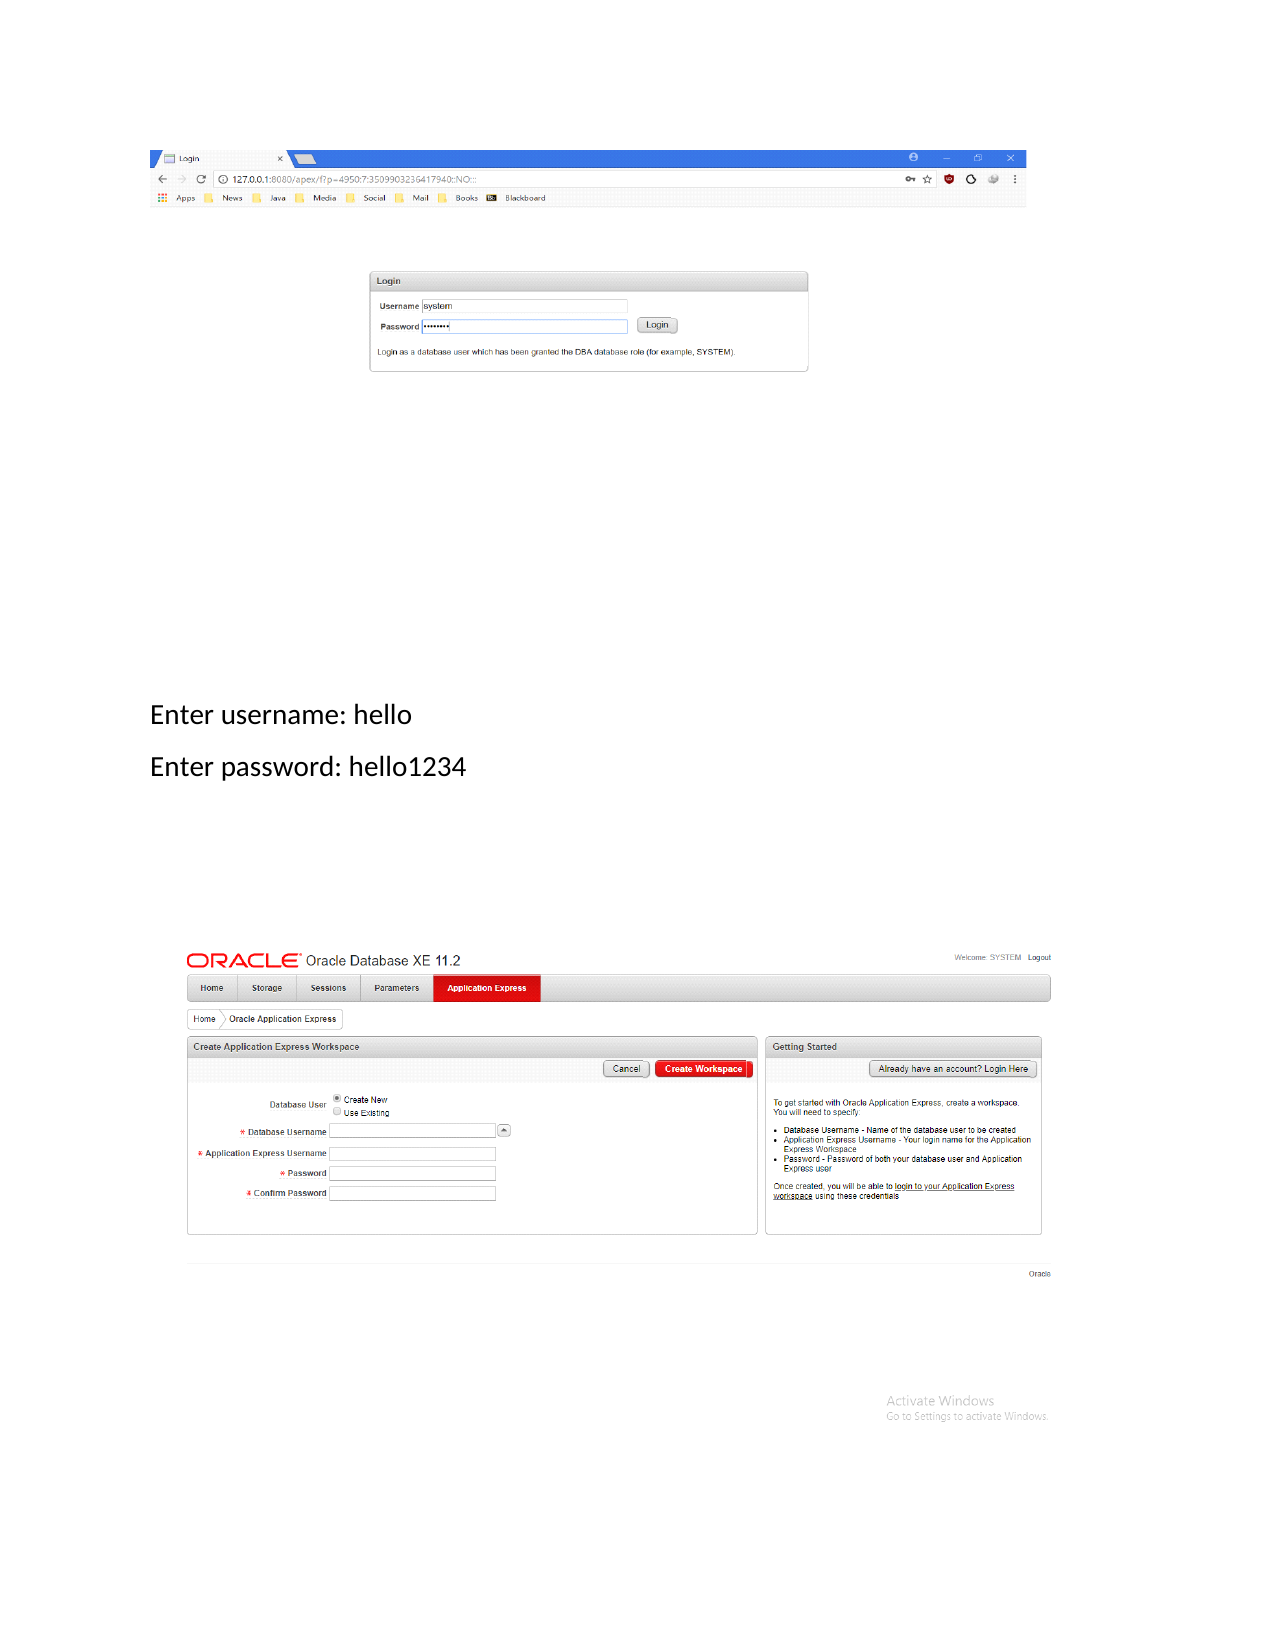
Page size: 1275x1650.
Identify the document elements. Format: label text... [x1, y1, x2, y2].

picture [150, 946, 1087, 1473]
picture [150, 150, 1027, 589]
text Enter password: hello1234 [150, 748, 1125, 784]
text Enter username: hello [150, 696, 1125, 732]
